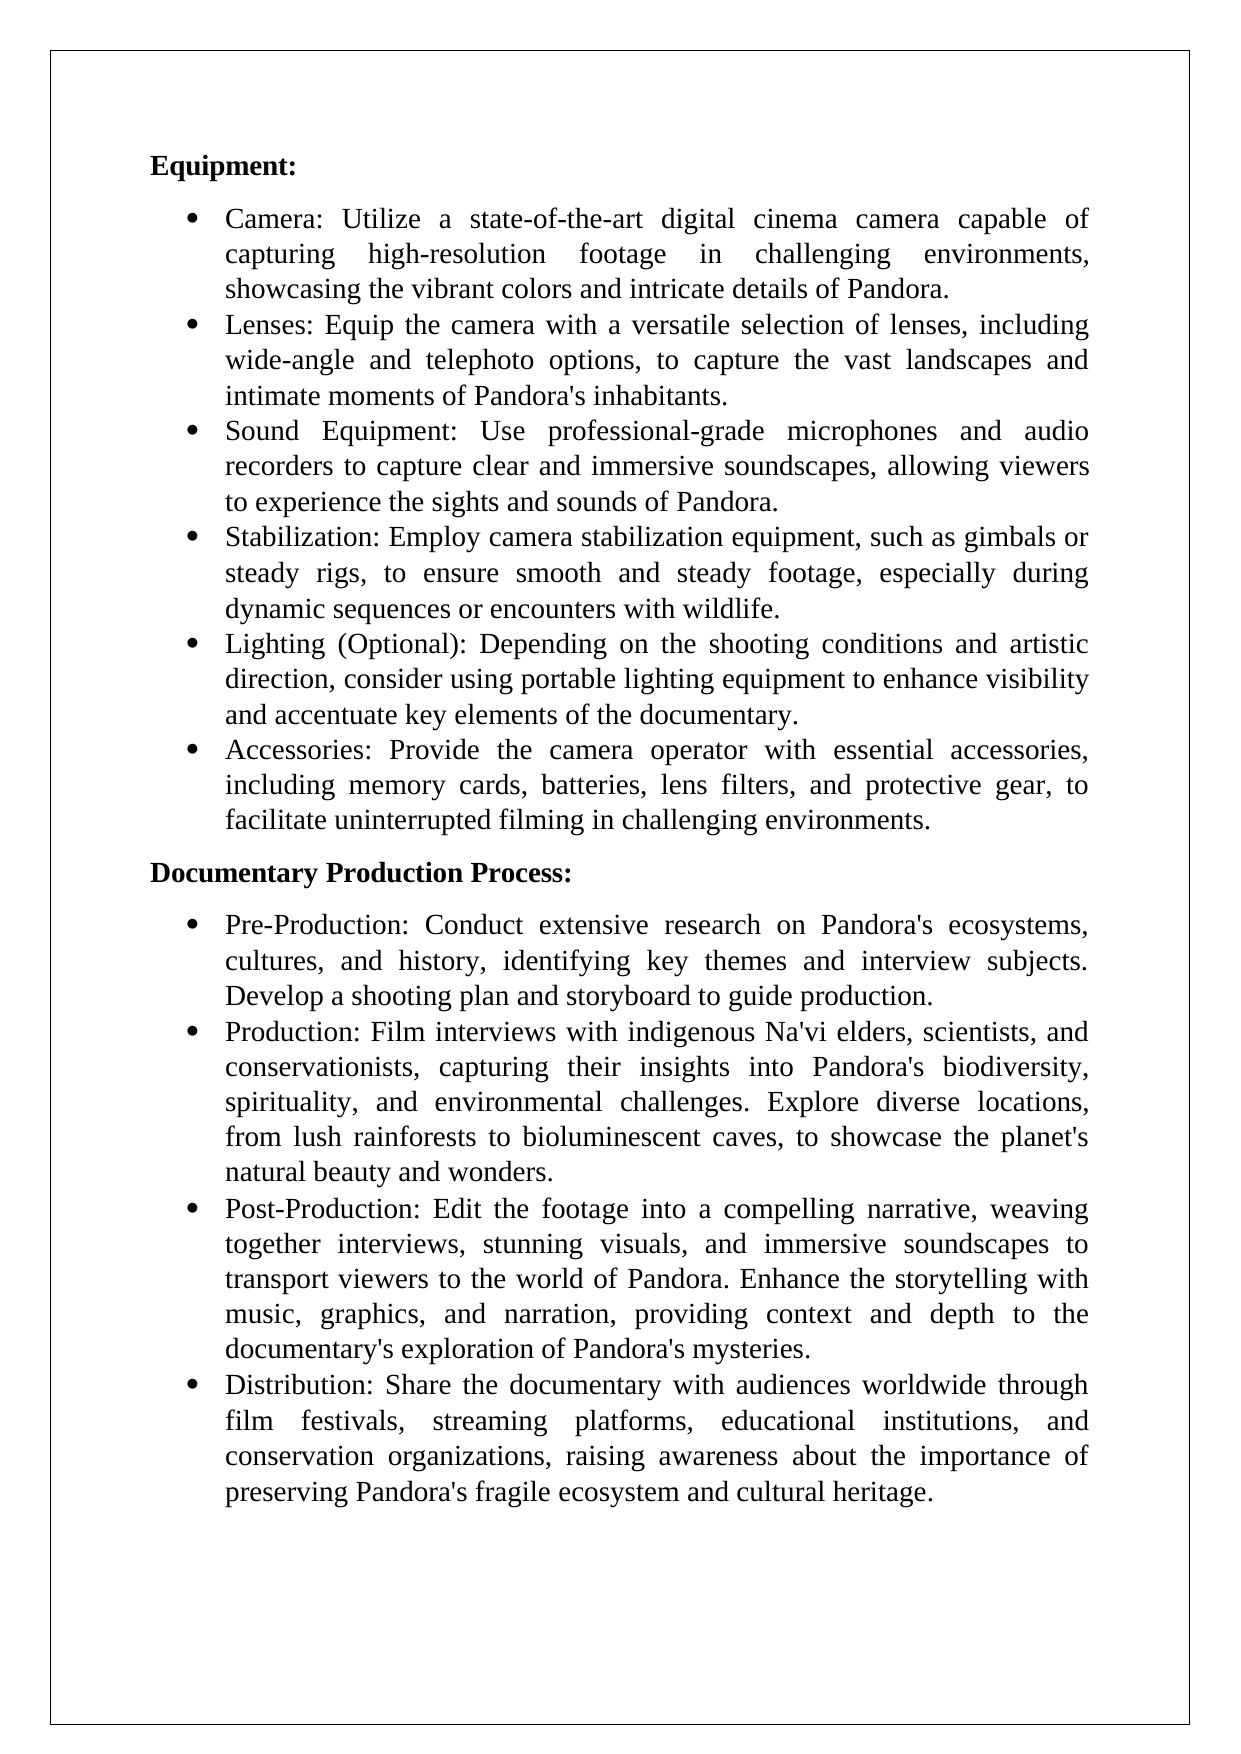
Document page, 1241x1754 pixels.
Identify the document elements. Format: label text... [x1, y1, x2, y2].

list Lighting (Optional): Depending on the shooting conditions and artistic direction, consider using portable lighting equipment to enhance visibility and accentuate key elements of the documentary. [187, 626, 1090, 730]
list Distribution: Share the documentary with audiences worldwide through film festivals, streaming platforms, educational institutions, and conservation organizations, raising awareness about the importance of preserving Pandora's fragile ecosystem and cultural heritage. [187, 1367, 1090, 1507]
list Post-Production: Edit the footage into a compelling narrative, weaving together interviews, stunning visuals, and immersive soundscapes to transport viewers to the world of Pandora. Enhance the storytelling with music, graphics, and narration, providing context and depth to the documentary's exploration of Pandora's mysteries. [187, 1191, 1090, 1365]
subtitle Equipment: [150, 148, 1107, 182]
list Sound Equipment: Use professional-grade microphones and audio recorders to capture clear and immersive soundscapes, allowing viewers to experience the sights and sounds of Pandora. [187, 413, 1090, 518]
list Lenses: Equip the camera with a versatile selection of lenses, including wide-angle and telephoto options, to capture the vast landscapes and intimate moments of Pandora's inhabitants. [187, 307, 1090, 411]
list Camera: Utilize a state-of-the-art digital cinema camera capable of capturing high-resolution footage in challenging environments, showcasing the vibrant colors and intricate details of Pandora. [187, 201, 1090, 305]
list Production: Film interviews with indigenous Na'vi elders, scientists, and conservationists, capturing their insights into Pandora's biodiversity, spirituality, and environmental challenges. Explore diverse locations, from lush rainforests to bioluminescent caves, to showcase the planet's natural beauty and wonders. [187, 1014, 1090, 1188]
list Stabilization: Employ camera stabilization equipment, such as gimbals or steady rigs, to ensure smooth and steady footage, especially during dynamic sequences or encounters with wildlife. [187, 519, 1089, 624]
subtitle Documentary Production Process: [150, 855, 1107, 888]
list Accessories: Provide the camera operator with essential accessories, including memory cards, batteries, lens filters, and protective gear, to facilitate uninterrupted filming in challenging environments. [187, 732, 1090, 836]
list Pre-Production: Conduct extensive research on Pandora's ecosystems, cultures, and history, identifying key themes and interview subjects. Develop a shooting plan and storyboard to guide production. [187, 907, 1089, 1011]
